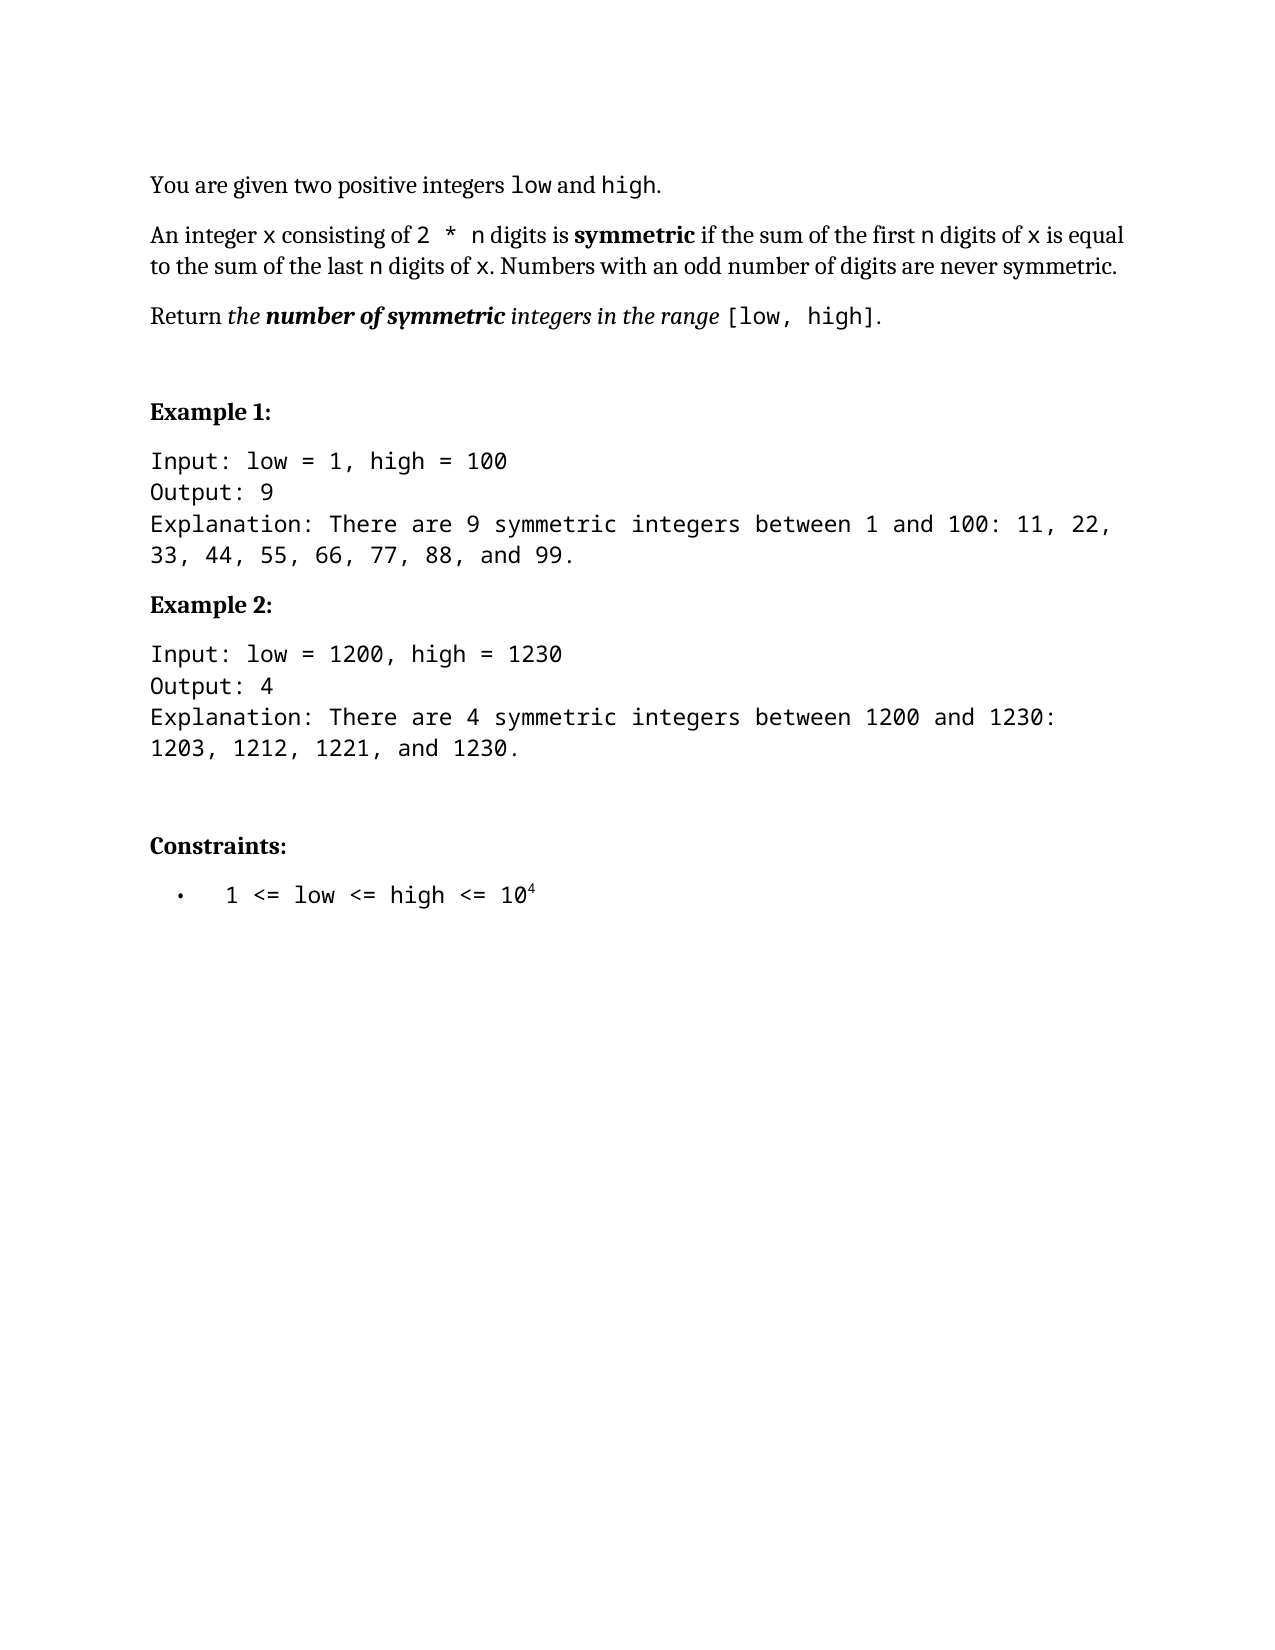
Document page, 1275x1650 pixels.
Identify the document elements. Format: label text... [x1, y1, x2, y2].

text Example 1: [150, 397, 1125, 426]
text Input: low = 1200, high = 1230 Output: 4 Explanation: There are 4 symmetric integers between 1200 and 1230: 1203, 1212, 1221, and 1230. [150, 638, 1125, 763]
list 1 <= low <= high <= 104 [175, 879, 1125, 910]
text Example 2: [150, 591, 1125, 619]
text Input: low = 1, high = 100 Output: 9 Explanation: There are 9 symmetric integers between 1 and 100: 11, 22, 33, 44, 55, 66, 77, 88, and 99. [150, 445, 1125, 570]
text An integer x consisting of 2 * n digits is symmetric if the sum of the first n digits of x is equal to the sum of the last n digits of x. Numbers with an odd number of digits are never symmetric. [150, 219, 1125, 281]
text Constraints: [150, 832, 1125, 860]
text You are given two positive integers low and high. [150, 169, 1125, 200]
text Return the number of symmetric integers in the range [low, high]. [150, 300, 1125, 331]
